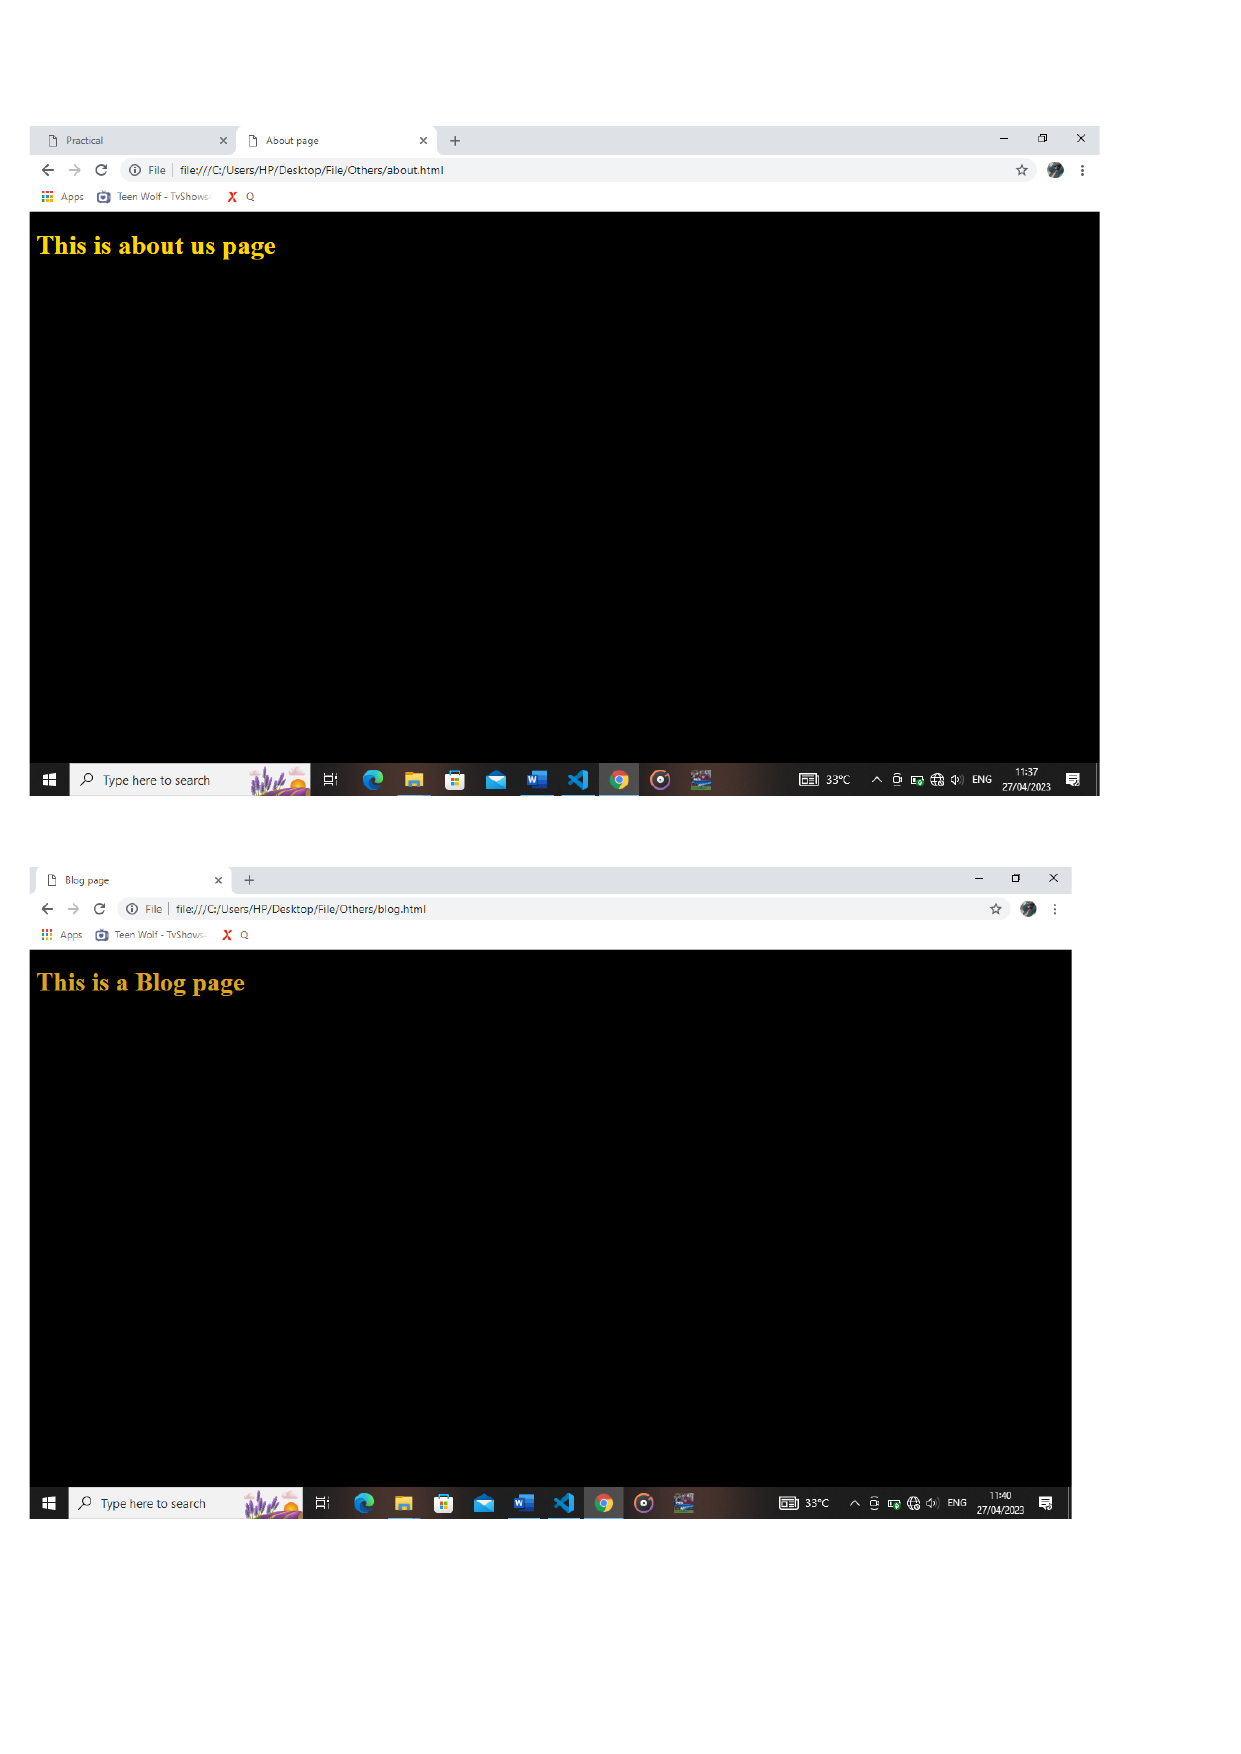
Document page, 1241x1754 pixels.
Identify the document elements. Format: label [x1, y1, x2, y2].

picture [29, 126, 1100, 796]
picture [29, 867, 1072, 1519]
